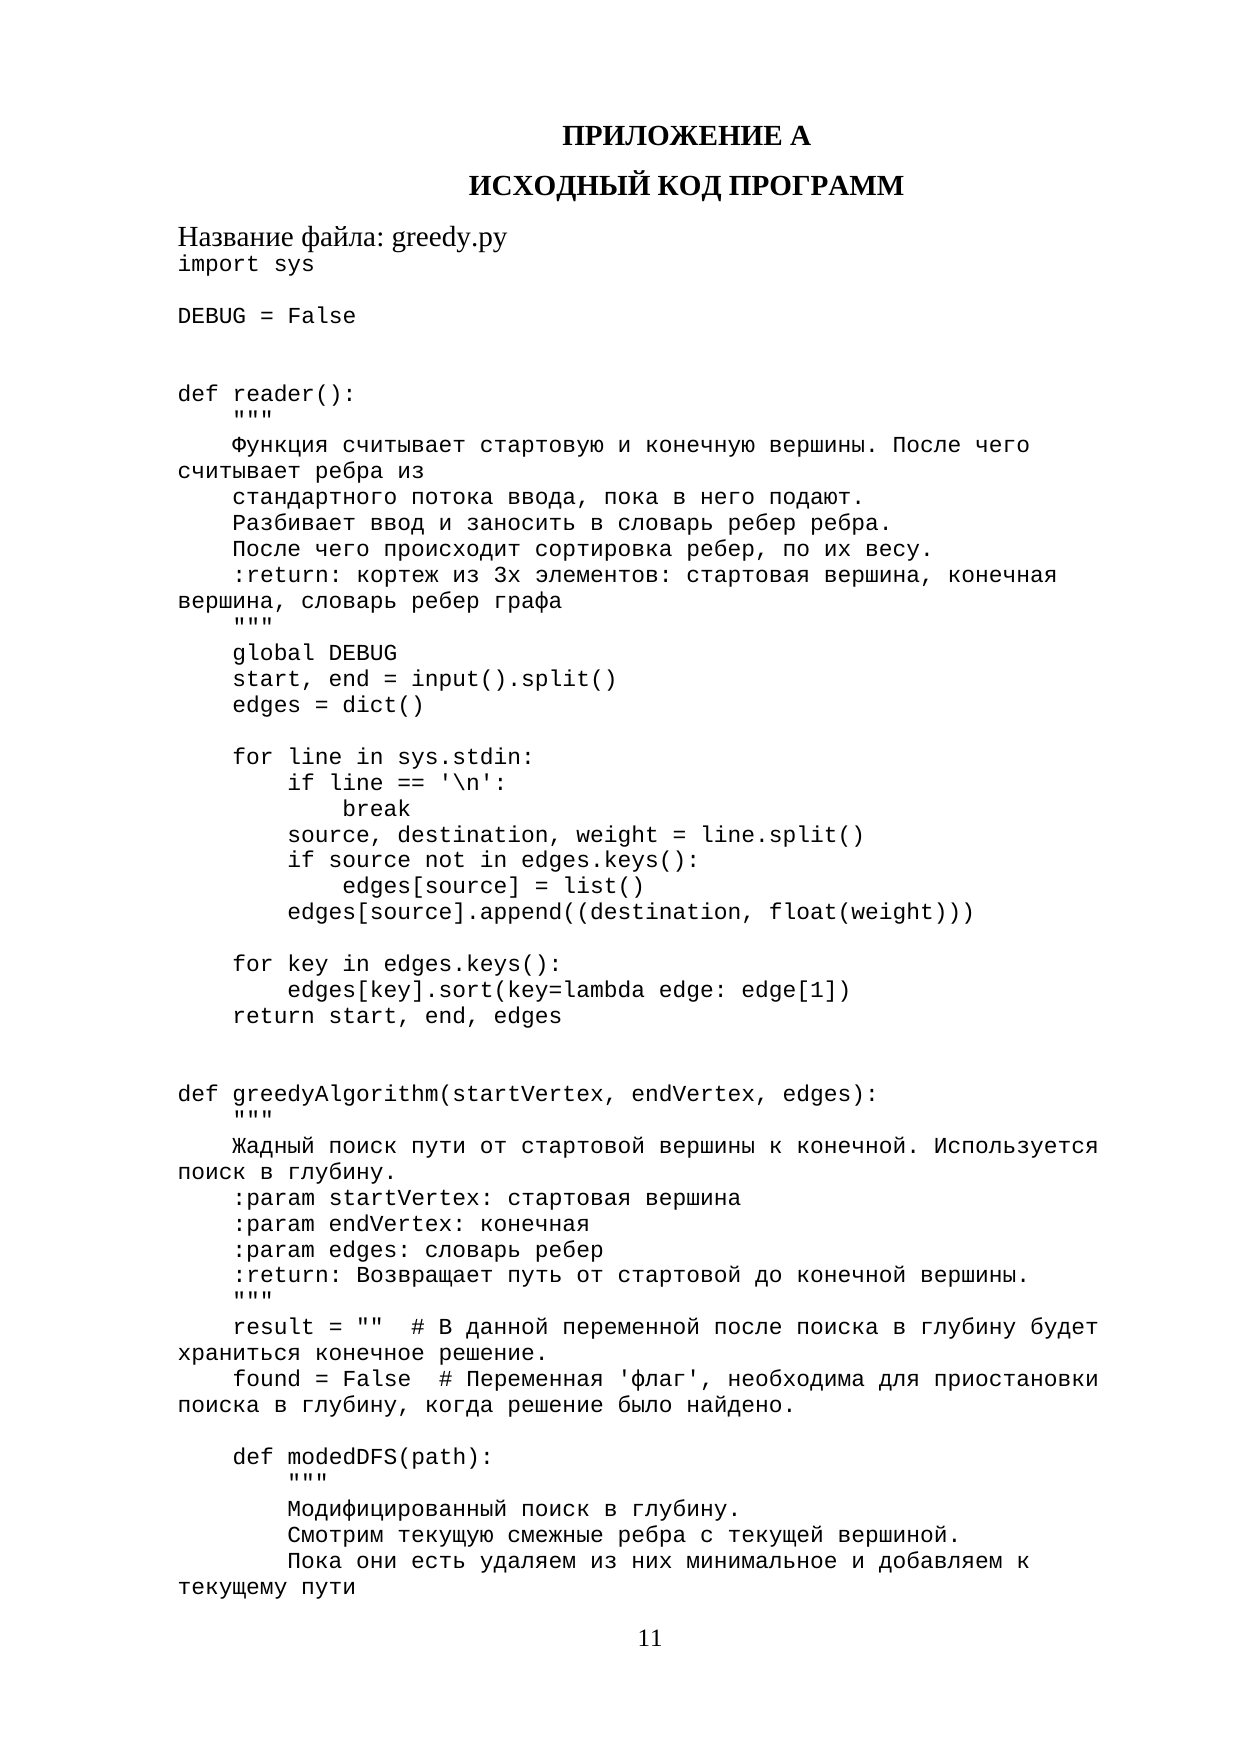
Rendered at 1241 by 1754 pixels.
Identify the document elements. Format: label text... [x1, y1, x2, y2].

text DEBUG = False [177, 304, 1122, 330]
text found = False # Переменная 'флаг', необходима для приостановки поиска в глубину, когда решение было найдено. [177, 1368, 1122, 1419]
text Жадный поиск пути от стартовой вершины к конечной. Используется поиск в глубину. [177, 1134, 1122, 1186]
text def greedyAlgorithm(startVertex, endVertex, edges): [177, 1082, 1122, 1108]
text def reader(): [177, 382, 1122, 408]
text edges[source].append((destination, float(weight))) [177, 901, 1122, 927]
text """ [177, 408, 1122, 434]
text Пока они есть удаляем из них минимальное и добавляем к текущему пути [177, 1549, 1122, 1601]
text :return: Возвращает путь от стартовой до конечной вершины. [177, 1264, 1122, 1290]
text return start, end, edges [177, 1004, 1122, 1030]
text :return: кортеж из 3х элементов: стартовая вершина, конечная вершина, словарь ребер графа [177, 563, 1122, 615]
text ПРИЛОЖЕНИЕ А [177, 118, 1122, 152]
text Разбивает ввод и заносить в словарь ребер ребра. [177, 512, 1122, 538]
text Функция считывает стартовую и конечную вершины. После чего считывает ребра из [177, 434, 1122, 486]
text global DEBUG [177, 641, 1122, 667]
text edges = dict() [177, 693, 1122, 719]
text edges[key].sort(key=lambda edge: edge[1]) [177, 978, 1122, 1004]
text Модифицированный поиск в глубину. [177, 1497, 1122, 1523]
text break [177, 797, 1122, 823]
text start, end = input().split() [177, 667, 1122, 693]
text :param startVertex: стартовая вершина [177, 1186, 1122, 1212]
text def modedDFS(path): [177, 1445, 1122, 1471]
text :param edges: словарь ребер [177, 1238, 1122, 1264]
text edges[source] = list() [177, 875, 1122, 901]
text """ [177, 1471, 1122, 1497]
text Название файла: greedy.py [177, 219, 1122, 252]
text source, destination, weight = line.split() [177, 823, 1122, 849]
text for key in edges.keys(): [177, 953, 1122, 978]
text стандартного потока ввода, пока в него подают. [177, 486, 1122, 512]
text Смотрим текущую смежные ребра с текущей вершиной. [177, 1523, 1122, 1549]
text После чего происходит сортировка ребер, по их весу. [177, 538, 1122, 563]
text result = "" # В данной переменной после поиска в глубину будет храниться конечное решение. [177, 1316, 1122, 1368]
text if source not in edges.keys(): [177, 849, 1122, 875]
text for line in sys.stdin: [177, 745, 1122, 771]
text if line == '\n': [177, 771, 1122, 797]
text :param endVertex: конечная [177, 1212, 1122, 1238]
text import sys [177, 252, 1122, 278]
text """ [177, 1108, 1122, 1134]
text ИСХОДНЫЙ КОД ПРОГРАММ [177, 168, 1122, 202]
text """ [177, 1290, 1122, 1316]
text """ [177, 615, 1122, 641]
